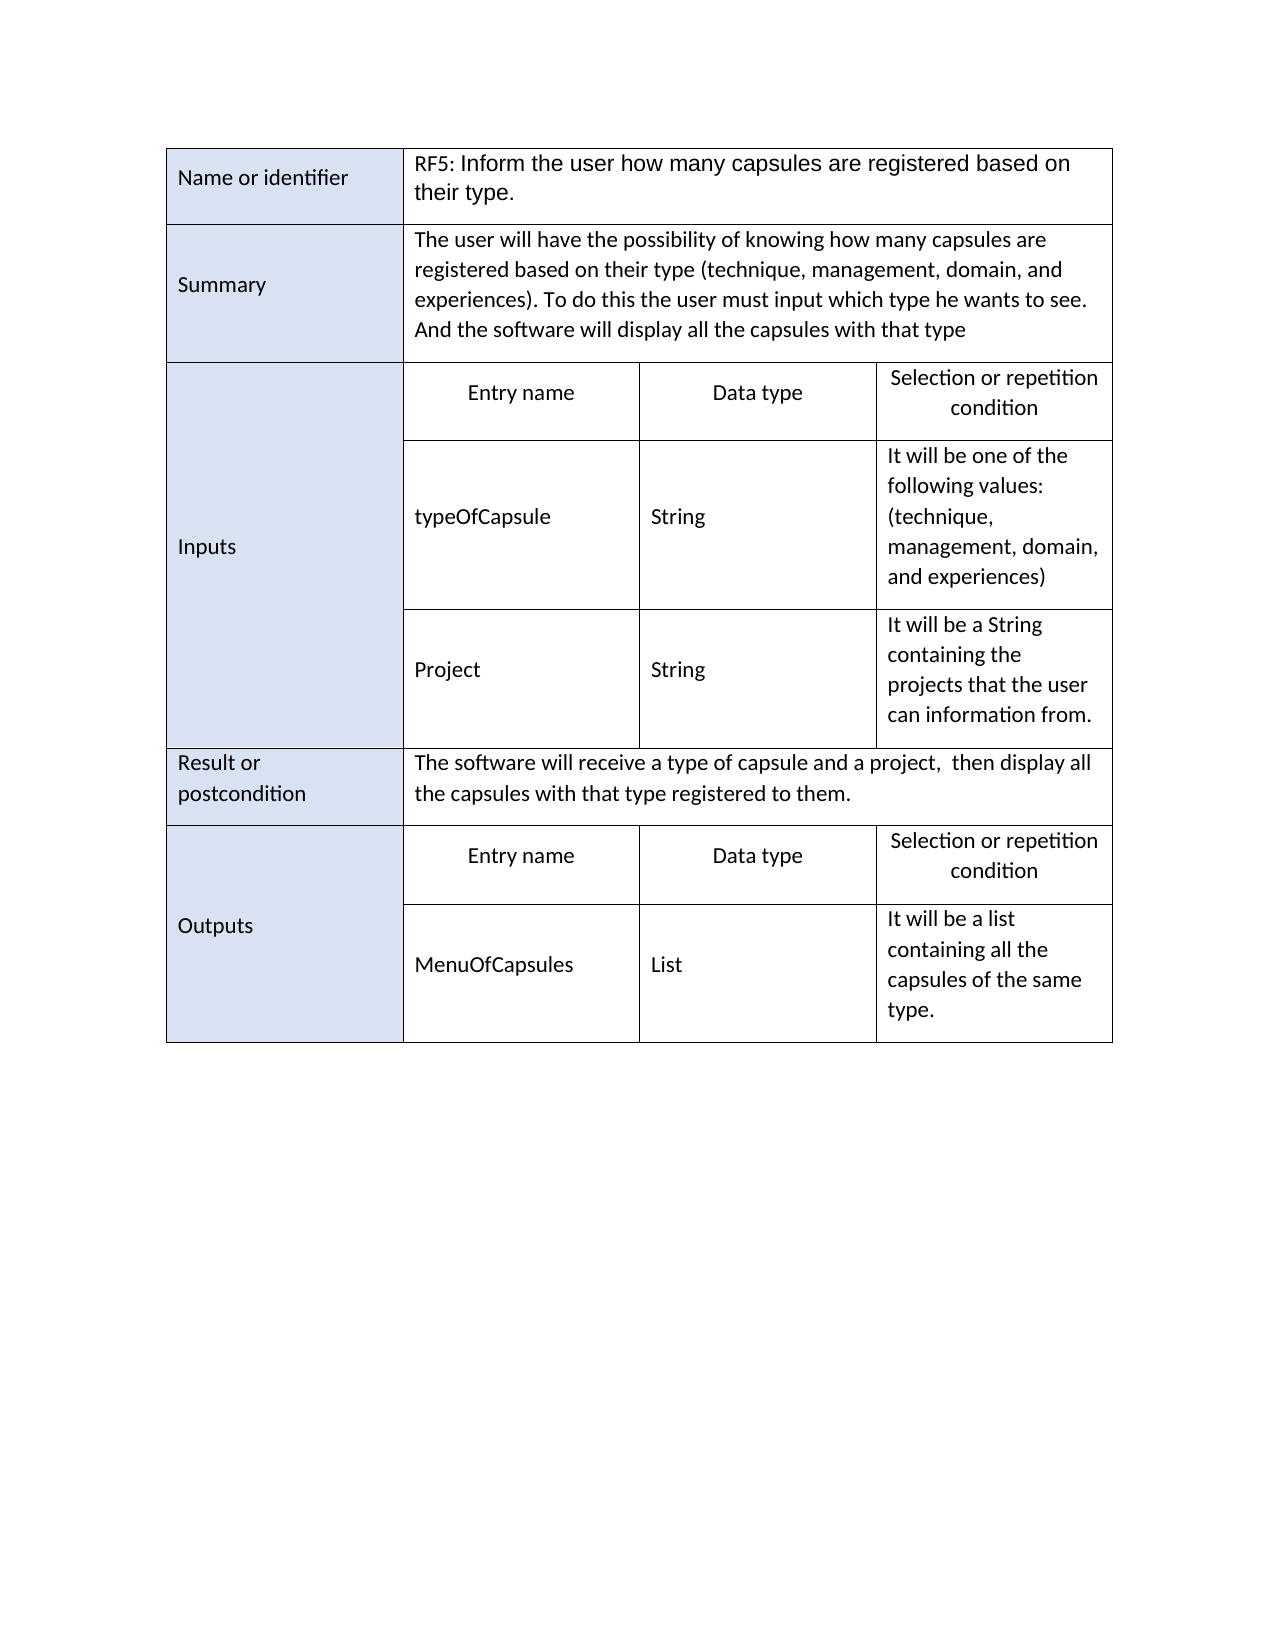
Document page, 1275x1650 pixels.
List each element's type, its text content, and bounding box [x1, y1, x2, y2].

table_cell Summary [167, 225, 403, 362]
table_header RF5: Inform the user how many capsules are registered based on their type. [404, 149, 1112, 224]
table_cell It will be a String containing the projects that the user can information from. [877, 610, 1112, 747]
table_cell String [640, 610, 876, 747]
table_header Name or identifier [167, 149, 403, 224]
table_cell Entry name [404, 826, 639, 903]
table_cell Outputs [167, 826, 403, 1042]
table_cell It will be one of the following values: (technique, management, domain, and experiences) [877, 441, 1112, 609]
table_cell The user will have the possibility of knowing how many capsules are registered based on their type (technique, management, domain, and experiences). To do this the user must input which type he wants to see. And the software will display all the capsules with that type [404, 225, 1112, 362]
table_cell Project [404, 610, 639, 747]
table_cell Data type [640, 826, 876, 903]
table_cell Selection or repetition condition [877, 826, 1112, 903]
table_cell String [640, 441, 876, 609]
table_cell Entry name [404, 363, 639, 440]
table_cell Result or postcondition [167, 749, 403, 825]
table_cell It will be a list containing all the capsules of the same type. [877, 905, 1112, 1042]
table_cell MenuOfCapsules [404, 905, 639, 1042]
table_cell The software will receive a type of capsule and a project, then display all the capsules with that type registered to them. [404, 749, 1112, 825]
table_cell Data type [640, 363, 876, 440]
table_cell typeOfCapsule [404, 441, 639, 609]
table_cell Inputs [167, 363, 403, 747]
table_cell List [640, 905, 876, 1042]
table_cell Selection or repetition condition [877, 363, 1112, 440]
